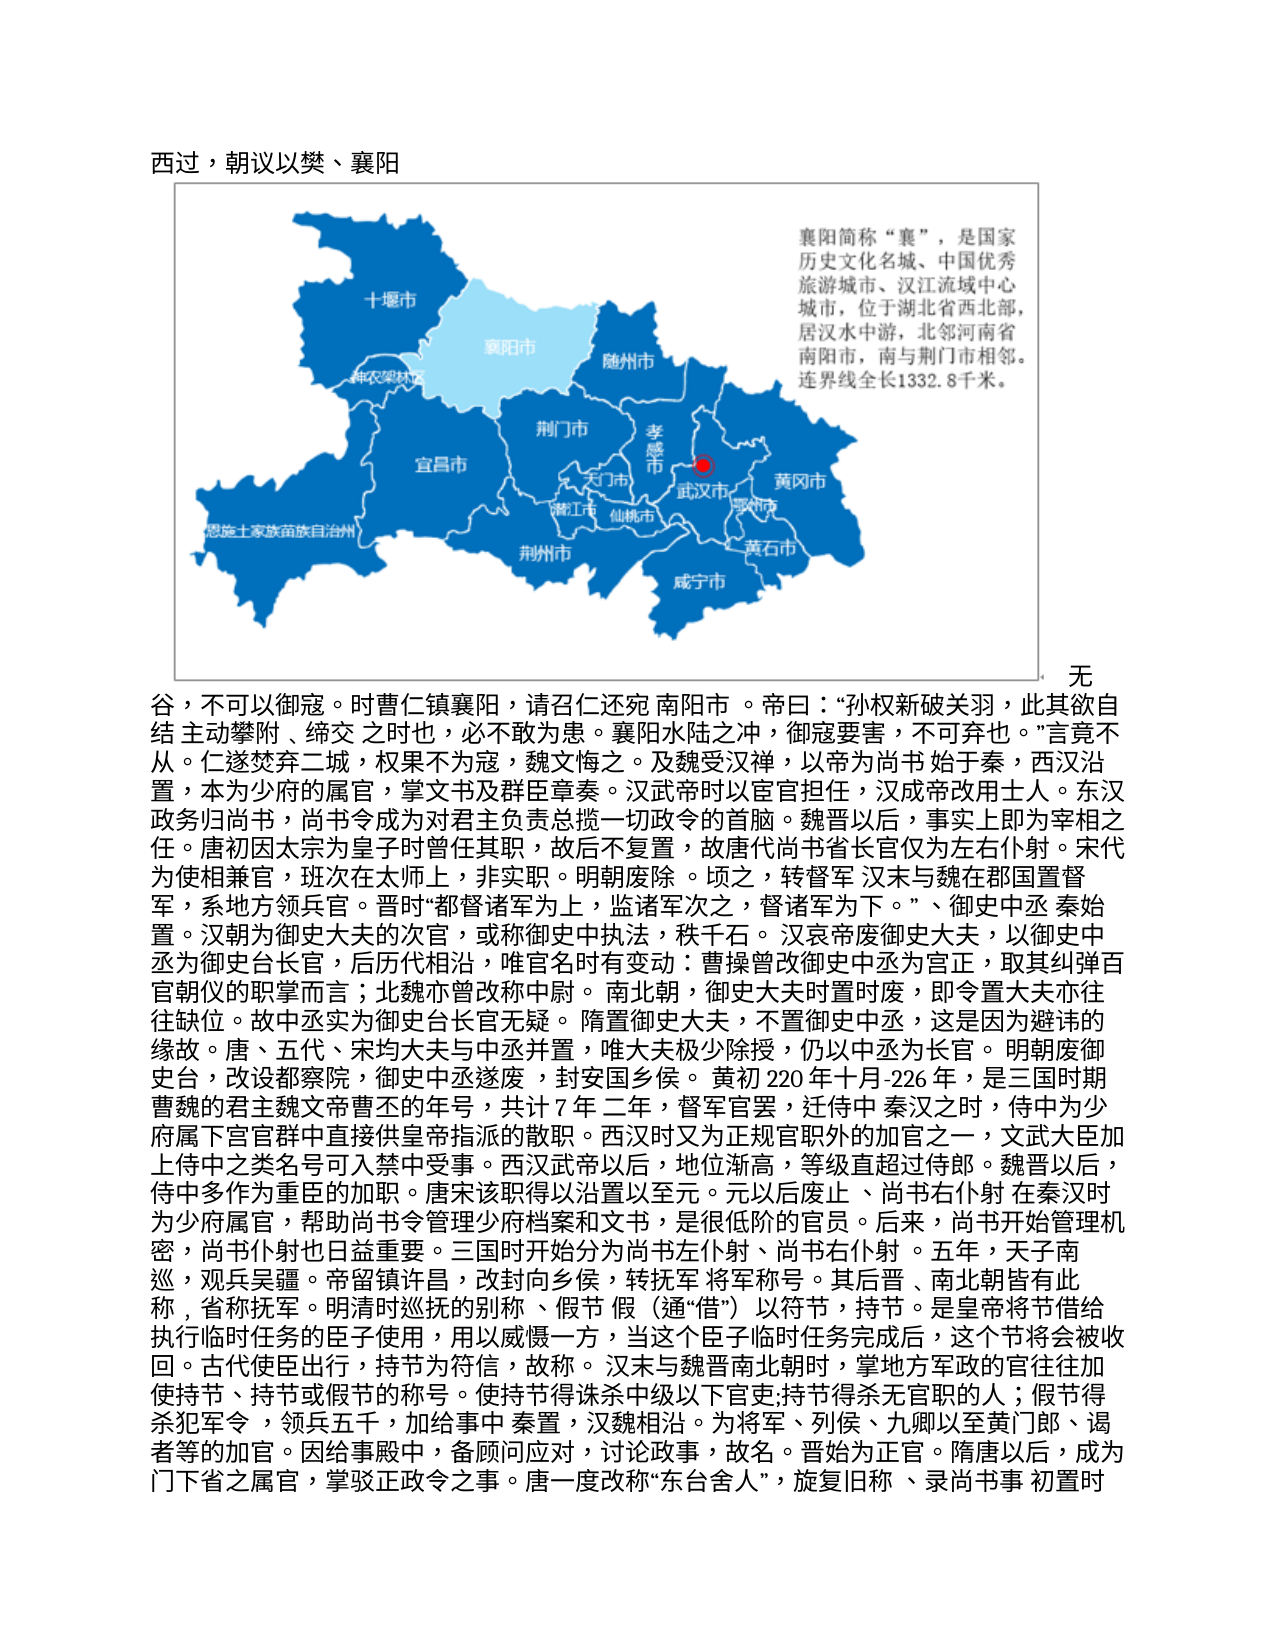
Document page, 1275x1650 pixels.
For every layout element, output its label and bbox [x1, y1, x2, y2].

text [150, 150, 1125, 1497]
picture [168, 178, 1044, 686]
